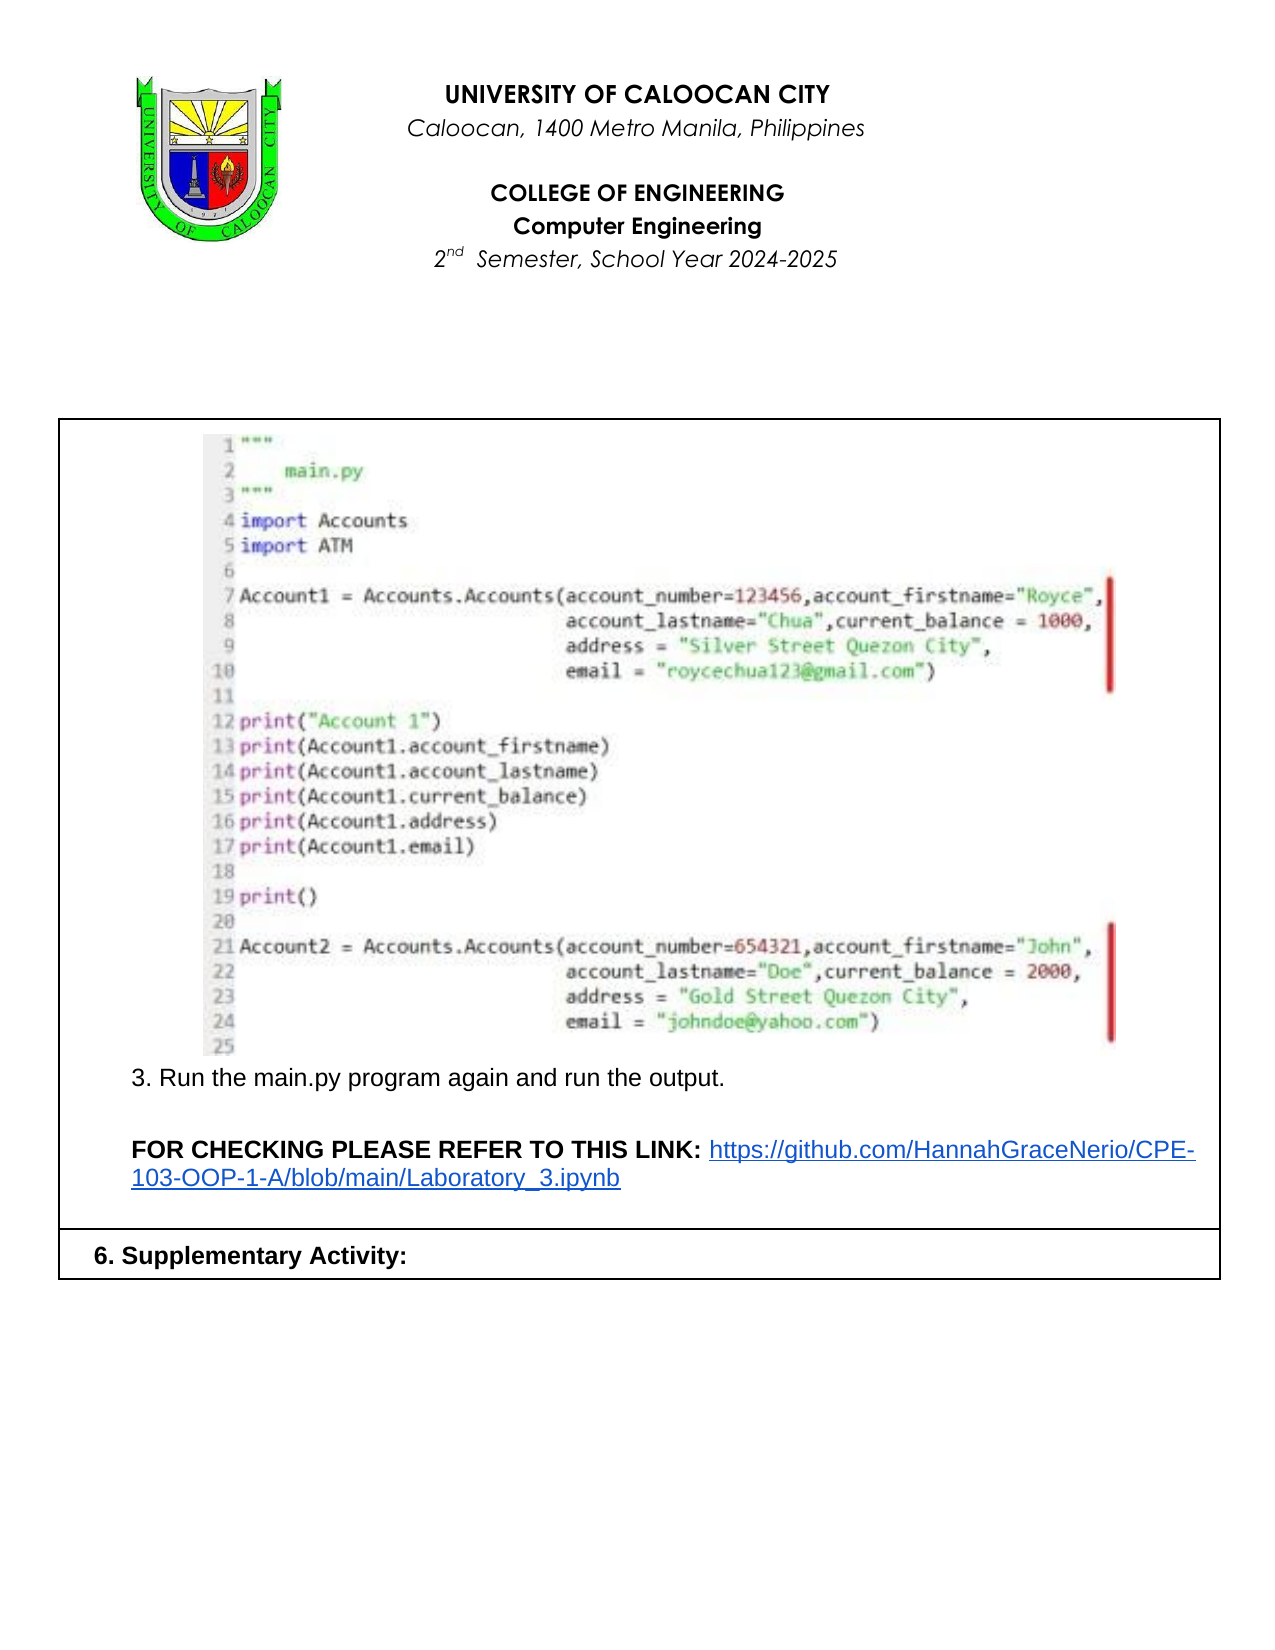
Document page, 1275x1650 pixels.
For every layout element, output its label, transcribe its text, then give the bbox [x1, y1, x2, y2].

picture [203, 434, 1116, 1056]
picture [136, 76, 282, 243]
table_header 3. Run the main.py program again and run the output. FOR CHECKING PLEASE REFER TO THIS LINK: https://github.com/HannahGraceNerio/CPE-103-OOP-1-A/blob/main/Laboratory_3.ipynb [60, 420, 1219, 1228]
table_cell 6. Supplementary Activity: [60, 1230, 1219, 1278]
